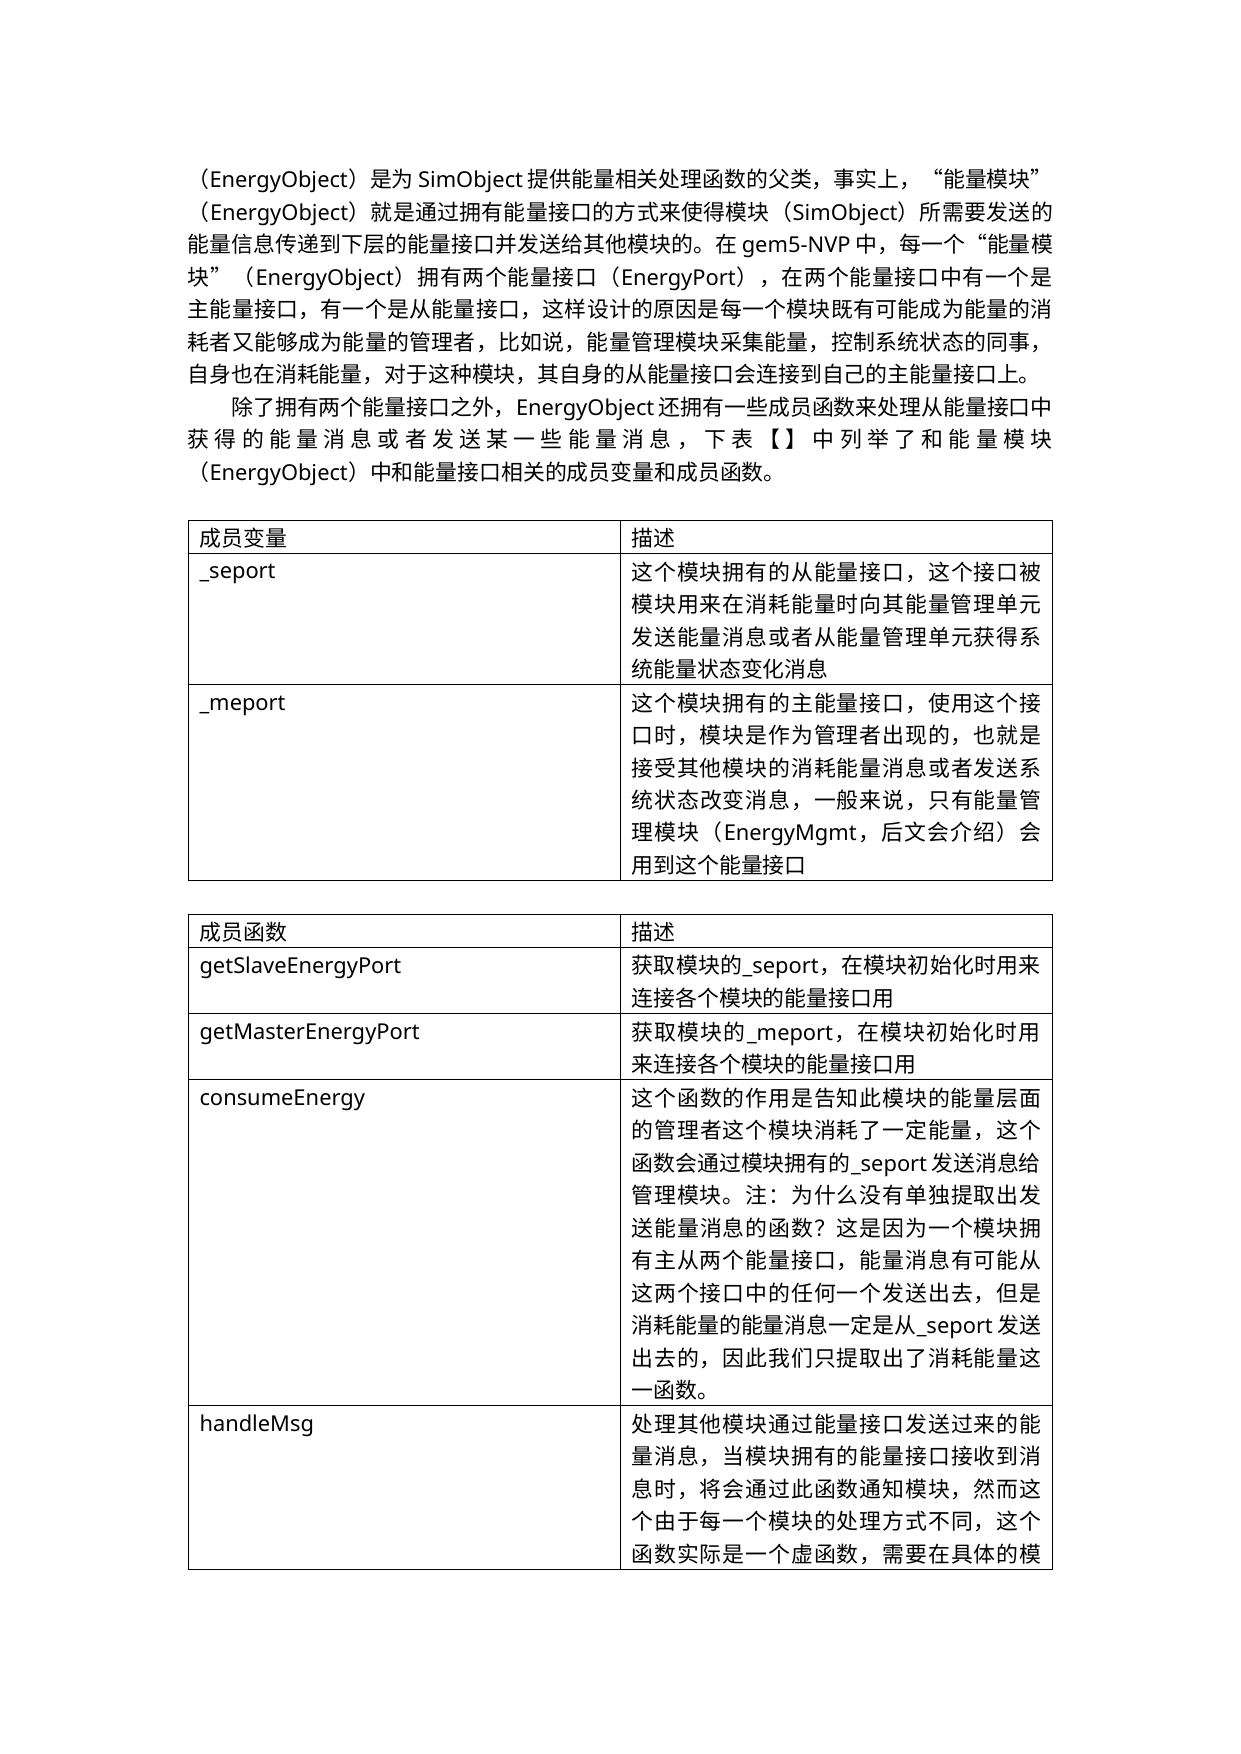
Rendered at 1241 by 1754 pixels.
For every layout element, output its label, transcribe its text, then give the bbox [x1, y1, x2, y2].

table_cell 处理其他模块通过能量接口发送过来的能量消息，当模块拥有的能量接口接收到消息时，将会通过此函数通知模块，然而这个由于每一个模块的处理方式不同，这个函数实际是一个虚函数，需要在具体的模块（比如某种建模的CPU）中被重写。 [621, 1406, 1052, 1569]
table_cell consumeEnergy [189, 1080, 620, 1405]
table_header 描述 [621, 521, 1052, 553]
table_header 描述 [621, 915, 1052, 947]
table_cell 获取模块的_seport，在模块初始化时用来连接各个模块的能量接口用 [621, 948, 1052, 1013]
table_cell getMasterEnergyPort [189, 1014, 620, 1079]
table_cell handleMsg [189, 1406, 620, 1569]
table_header 成员函数 [189, 915, 620, 947]
table_cell _seport [189, 554, 620, 684]
table_header 成员变量 [189, 521, 620, 553]
table_cell 这个模块拥有的从能量接口，这个接口被模块用来在消耗能量时向其能量管理单元发送能量消息或者从能量管理单元获得系统能量状态变化消息 [621, 554, 1052, 684]
table_cell 这个模块拥有的主能量接口，使用这个接口时，模块是作为管理者出现的，也就是接受其他模块的消耗能量消息或者发送系统状态改变消息，一般来说，只有能量管理模块（EnergyMgmt，后文会介绍）会用到这个能量接口 [621, 685, 1052, 880]
table_cell getSlaveEnergyPort [189, 948, 620, 1013]
table_cell _meport [189, 685, 620, 880]
text 除了拥有两个能量接口之外，EnergyObject还拥有一些成员函数来处理从能量接口中获得的能量消息或者发送某一些能量消息，下表【】中列举了和能量模块（EnergyObject）中和能量接口相关的成员变量和成员函数。 [187, 389, 1053, 487]
table_cell 获取模块的_meport，在模块初始化时用来连接各个模块的能量接口用 [621, 1014, 1052, 1079]
